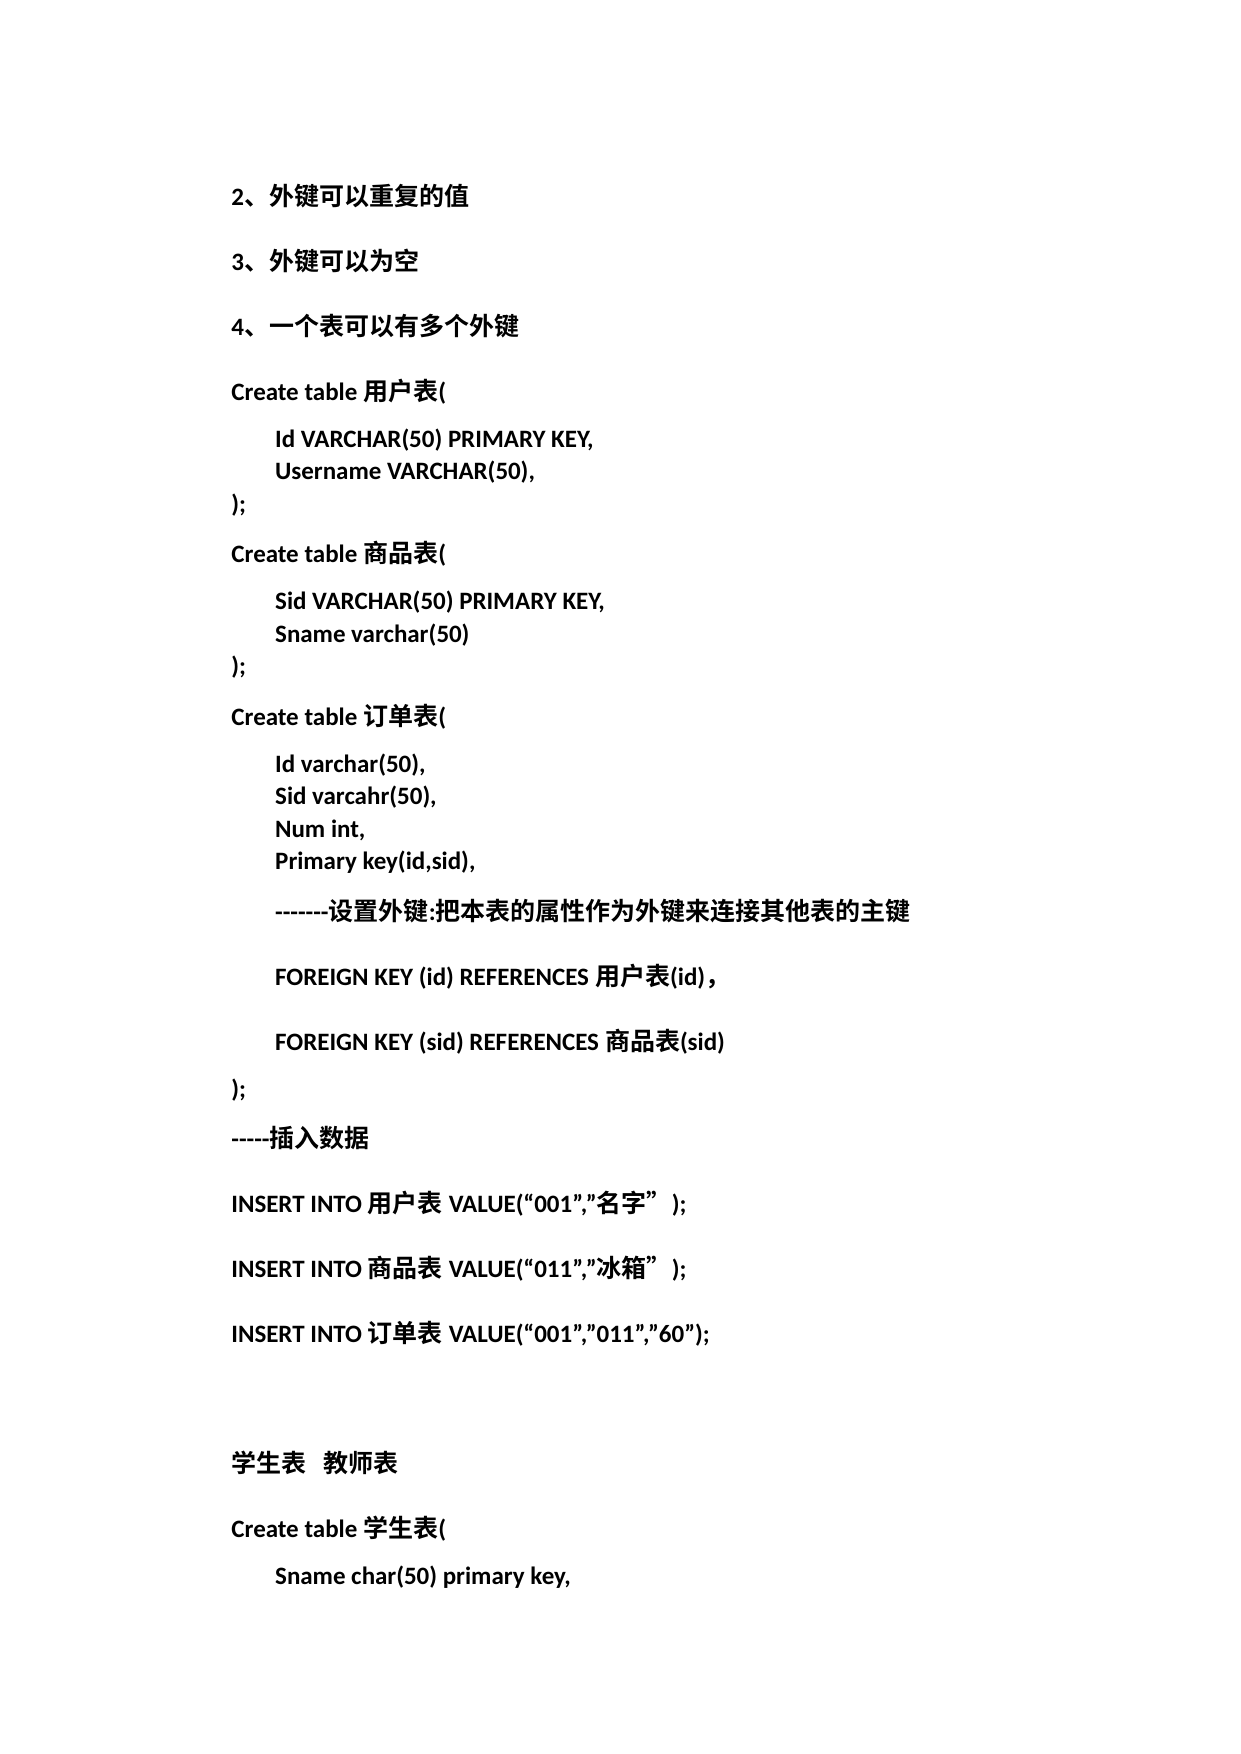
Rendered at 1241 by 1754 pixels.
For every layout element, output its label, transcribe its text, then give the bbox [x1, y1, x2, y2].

list Create table 订单表( [187, 682, 1053, 747]
list Sid VARCHAR(50) PRIMARY KEY, [231, 584, 1053, 617]
list Username VARCHAR(50), [231, 454, 1053, 487]
list Sid varcahr(50), [231, 779, 1053, 812]
list 外键可以为空 [187, 227, 1053, 292]
list Id VARCHAR(50) PRIMARY KEY, [231, 422, 1053, 454]
list Create table 商品表( [187, 519, 1053, 584]
list -------设置外键:把本表的属性作为外键来连接其他表的主键 [231, 877, 1053, 942]
list Create table 学生表( [187, 1494, 1053, 1559]
list INSERT INTO 用户表 VALUE(“001”,”名字”); [187, 1169, 1053, 1234]
list Create table 用户表( [187, 357, 1053, 422]
list FOREIGN KEY (sid) REFERENCES 商品表(sid) [231, 1007, 1053, 1072]
list Sname varchar(50) [231, 617, 1053, 649]
list Primary key(id,sid), [231, 844, 1053, 877]
list INSERT INTO 商品表 VALUE(“011”,”冰箱”); [187, 1234, 1053, 1299]
list ); [187, 487, 1053, 519]
list 一个表可以有多个外键 [187, 292, 1053, 357]
list 学生表 教师表 [187, 1429, 1053, 1494]
list ); [187, 1072, 1053, 1104]
list -----插入数据 [187, 1104, 1053, 1169]
list Sname char(50) primary key, [231, 1559, 1053, 1592]
list Id varchar(50), [231, 747, 1053, 779]
list Num int, [231, 812, 1053, 844]
list INSERT INTO 订单表 VALUE(“001”,”011”,”60”); [187, 1299, 1053, 1364]
list FOREIGN KEY (id) REFERENCES 用户表(id)， [231, 942, 1053, 1007]
list ); [187, 649, 1053, 682]
list 外键可以重复的值 [187, 162, 1053, 227]
